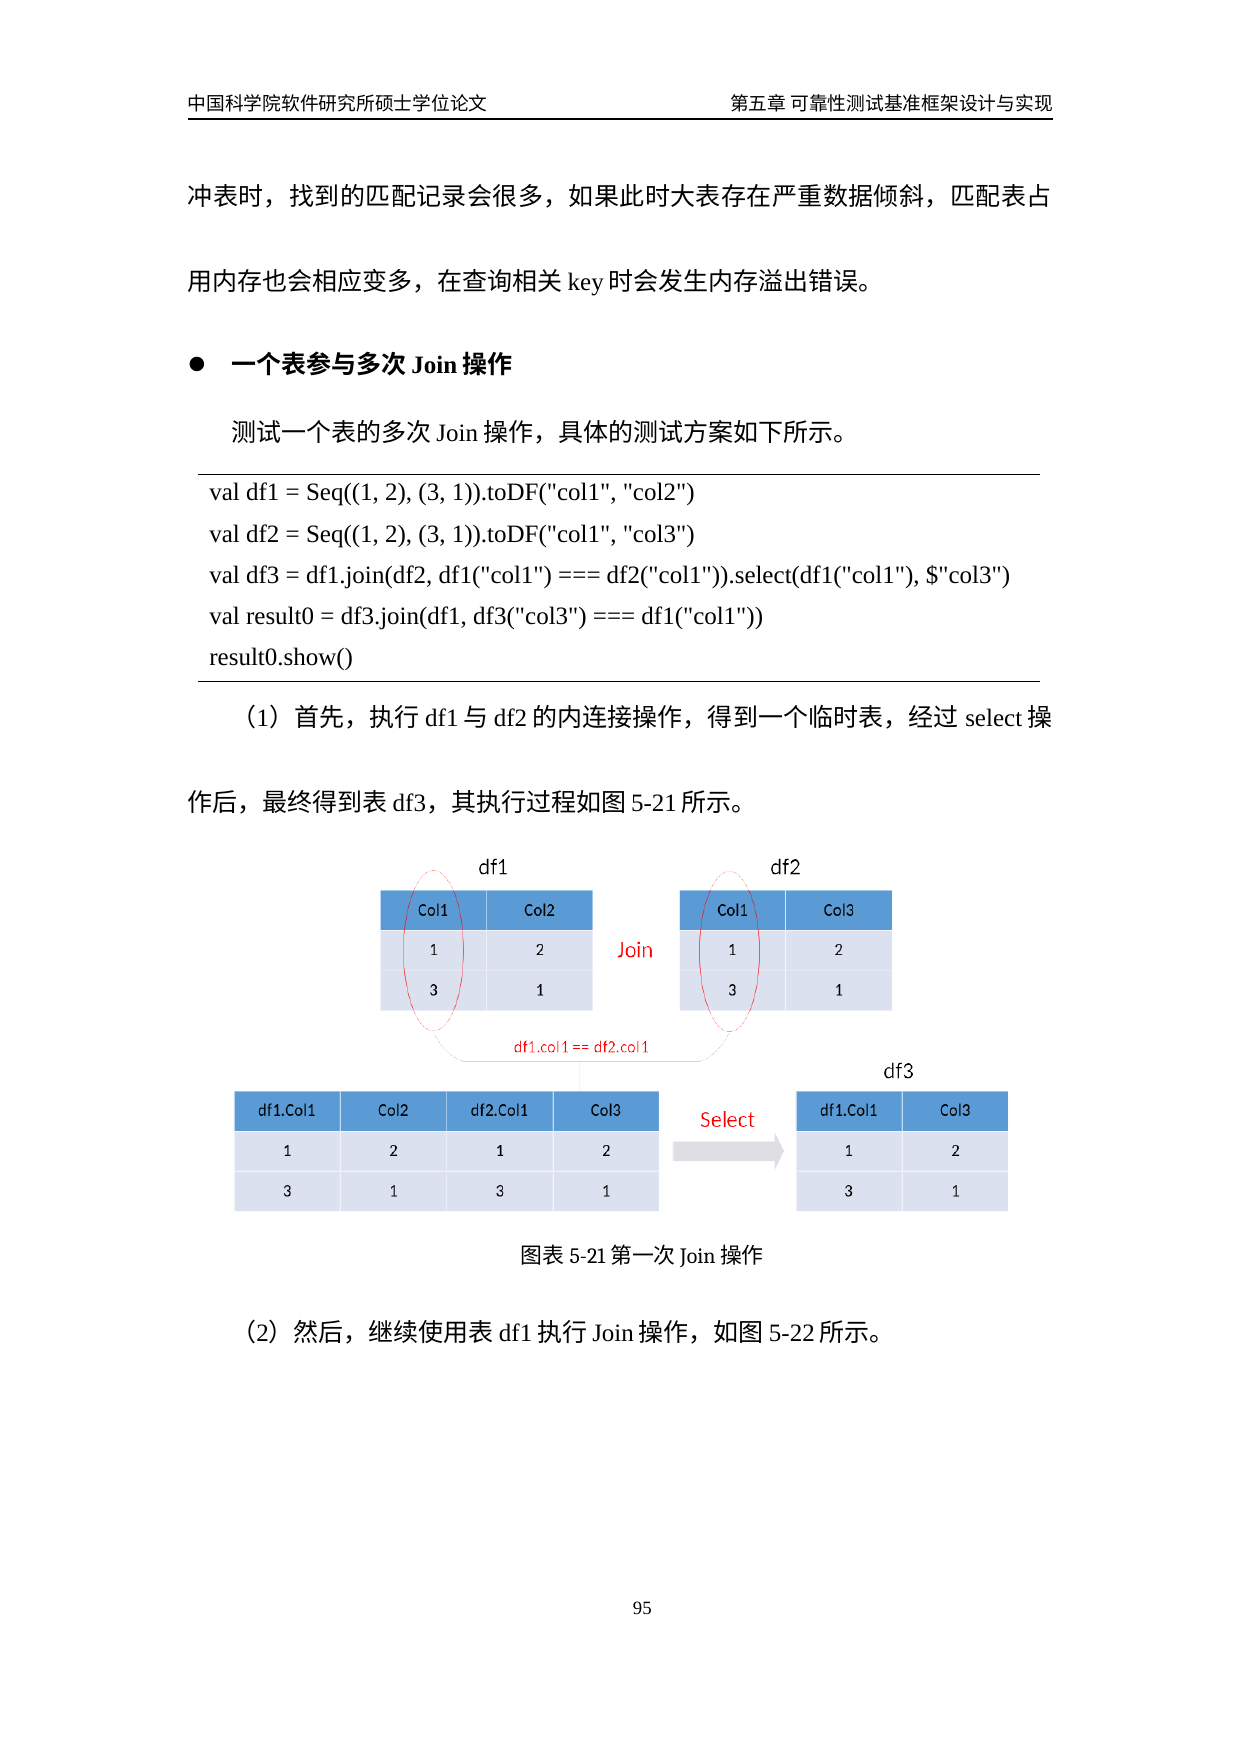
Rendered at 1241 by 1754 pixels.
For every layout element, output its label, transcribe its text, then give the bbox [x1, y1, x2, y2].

text （2）然后，继续使用表df1执行Join操作，如图5-22所示。 [187, 1296, 1053, 1364]
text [187, 160, 1053, 313]
table_header val df1 = Seq((1, 2), (3, 1)).toDF("col1", "col2") val df2 = Seq((1, 2), (3, 1)).toDF("col1", "col3") val df3 = df1.join(df2, df1("col1") === df2("col1")).select(df1("col1"), $"col3") val result0 = df3.join(df1, df3("col3") === df1("col1")) result0.show() [198, 475, 1039, 681]
list 一个表参与多次Join操作 [187, 329, 1053, 397]
text （1）首先，执行df1与df2的内连接操作，得到一个临时表，经过select操作后，最终得到表df3，其执行过程如图5-21所示。 [187, 682, 1053, 834]
text 图表 5-21 第一次Join操作 [187, 1237, 1053, 1271]
text 测试一个表的多次Join操作，具体的测试方案如下所示。 [187, 397, 1053, 465]
